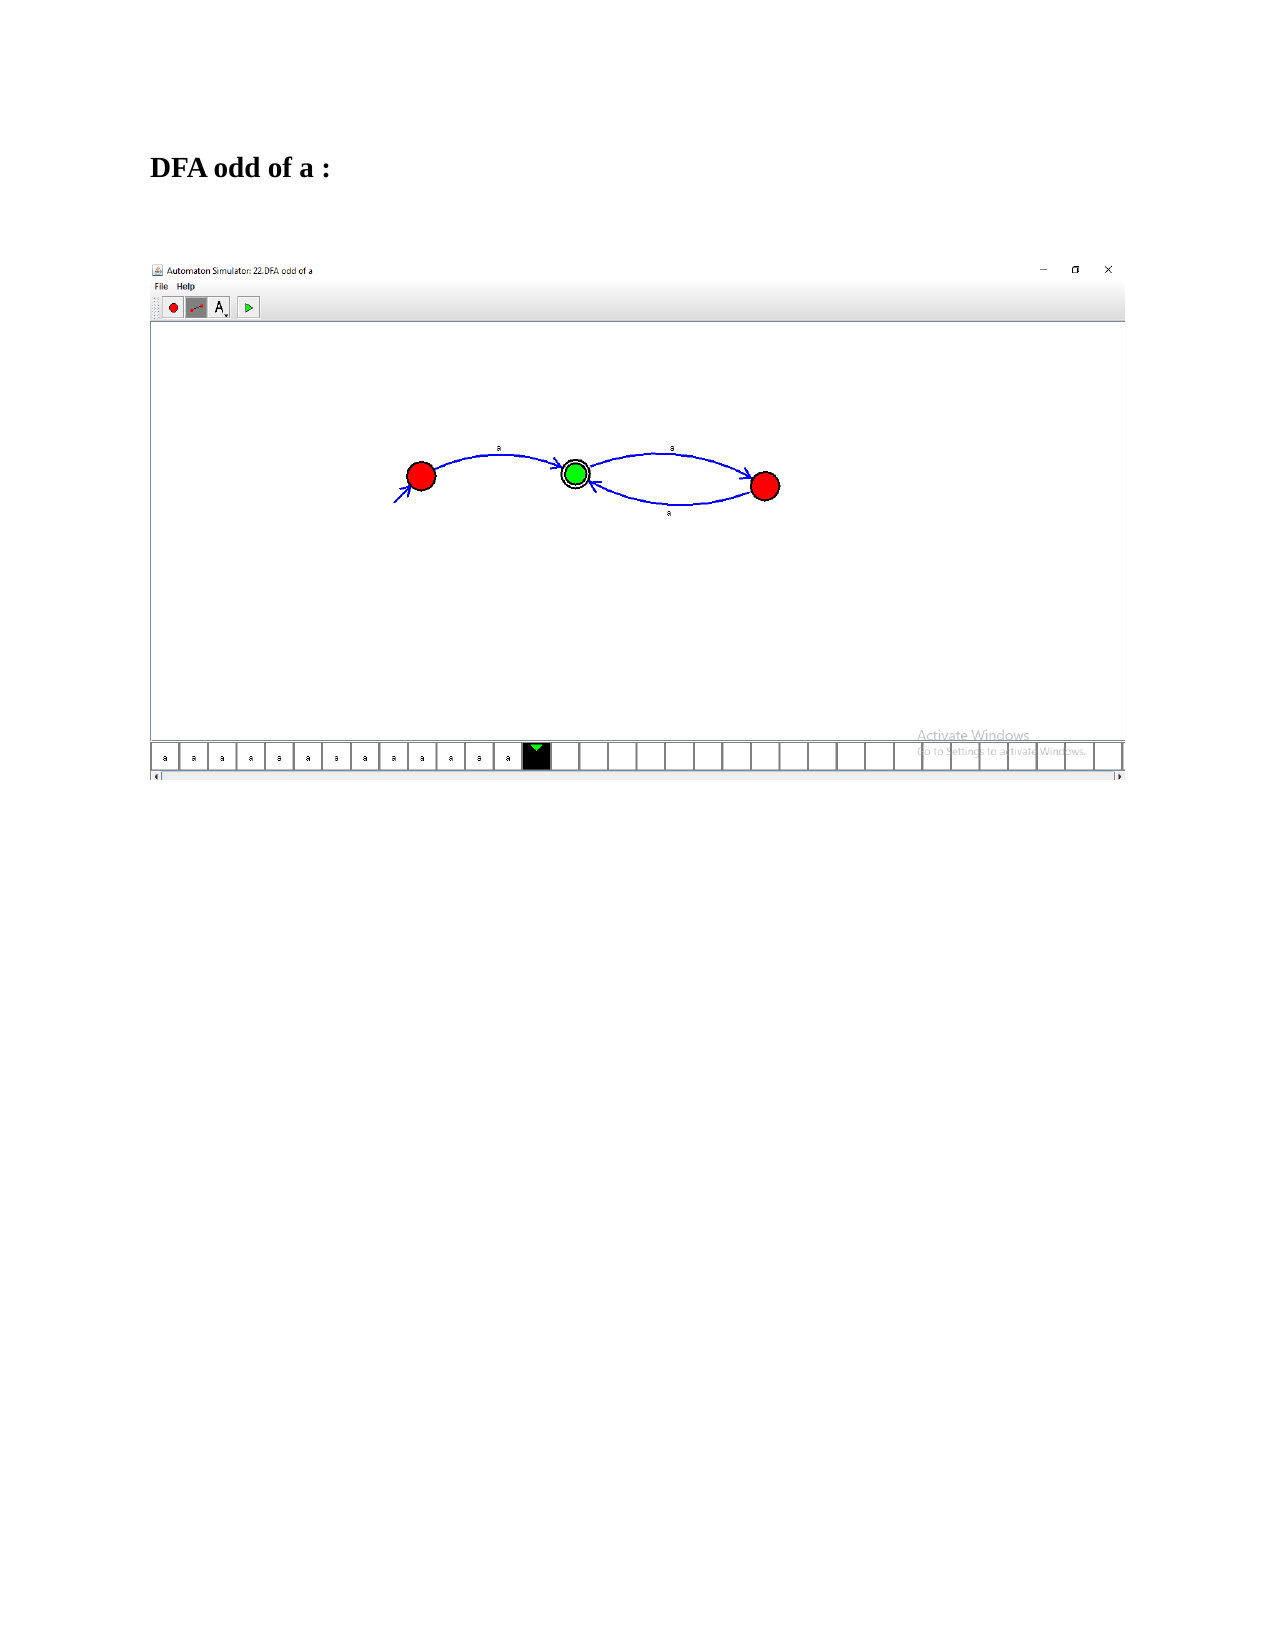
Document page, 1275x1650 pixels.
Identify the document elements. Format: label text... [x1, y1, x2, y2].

picture [150, 262, 1125, 780]
text DFA odd of a : [150, 150, 1125, 183]
